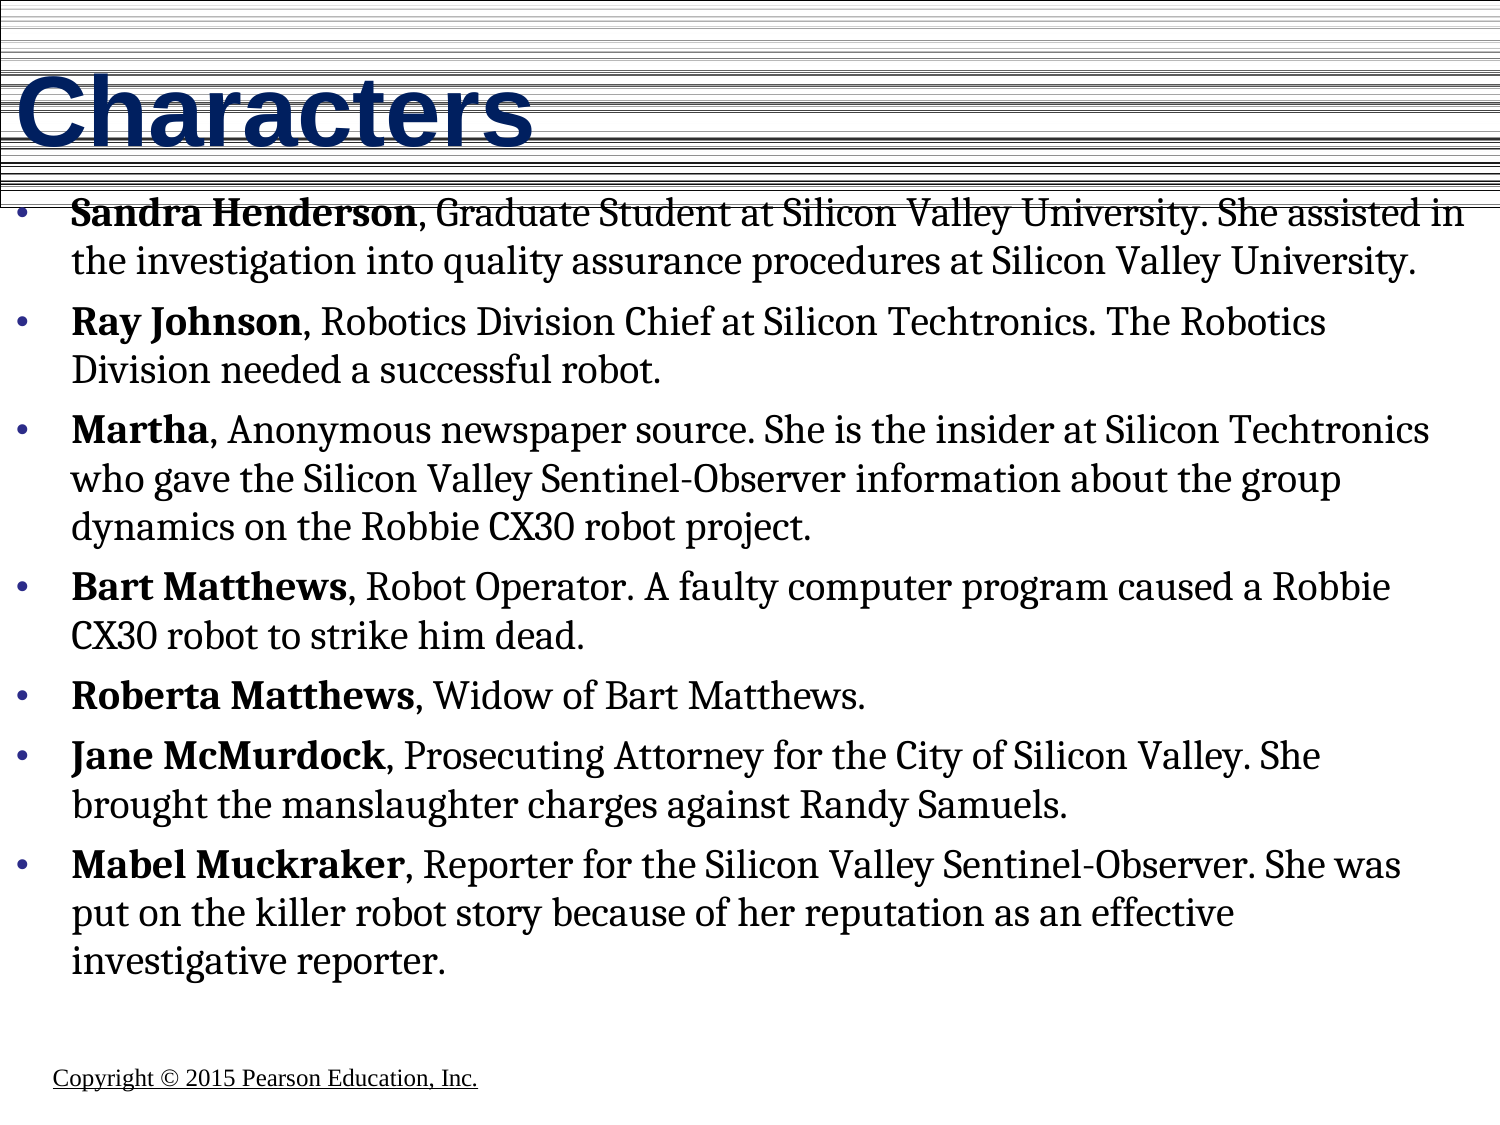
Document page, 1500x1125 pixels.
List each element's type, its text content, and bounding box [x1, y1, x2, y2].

list Martha, Anonymous newspaper source. She is the insider at Silicon Techtronics who gave the Silicon Valley Sentinel-Observer information about the group dynamics on the Robbie CX30 robot project. [15, 405, 1438, 551]
list Bart Matthews, Robot Operator. A faulty computer program caused a Robbie CX30 robot to strike him dead. [15, 562, 1445, 659]
list Roberta Matthews, Widow of Bart Matthews. [15, 670, 1500, 719]
list Jane McMurdock, Prosecuting Attorney for the City of Silicon Valley. She brought the manslaughter charges against Randy Samuels. [15, 731, 1367, 828]
list Sandra Henderson, Graduate Student at Silicon Valley University. She assisted in the investigation into quality assurance procedures at Silicon Valley University. [15, 188, 1475, 285]
list Mabel Muckraker, Reporter for the Silicon Valley Sentinel-Observer. She was put on the killer robot story because of her reputation as an effective investigative reporter. [15, 839, 1455, 985]
picture [1, 1, 1500, 207]
subtitle Characters [15, 53, 1500, 168]
list Ray Johnson, Robotics Division Chief at Silicon Techtronics. The Robotics Division needed a successful robot. [15, 296, 1378, 394]
